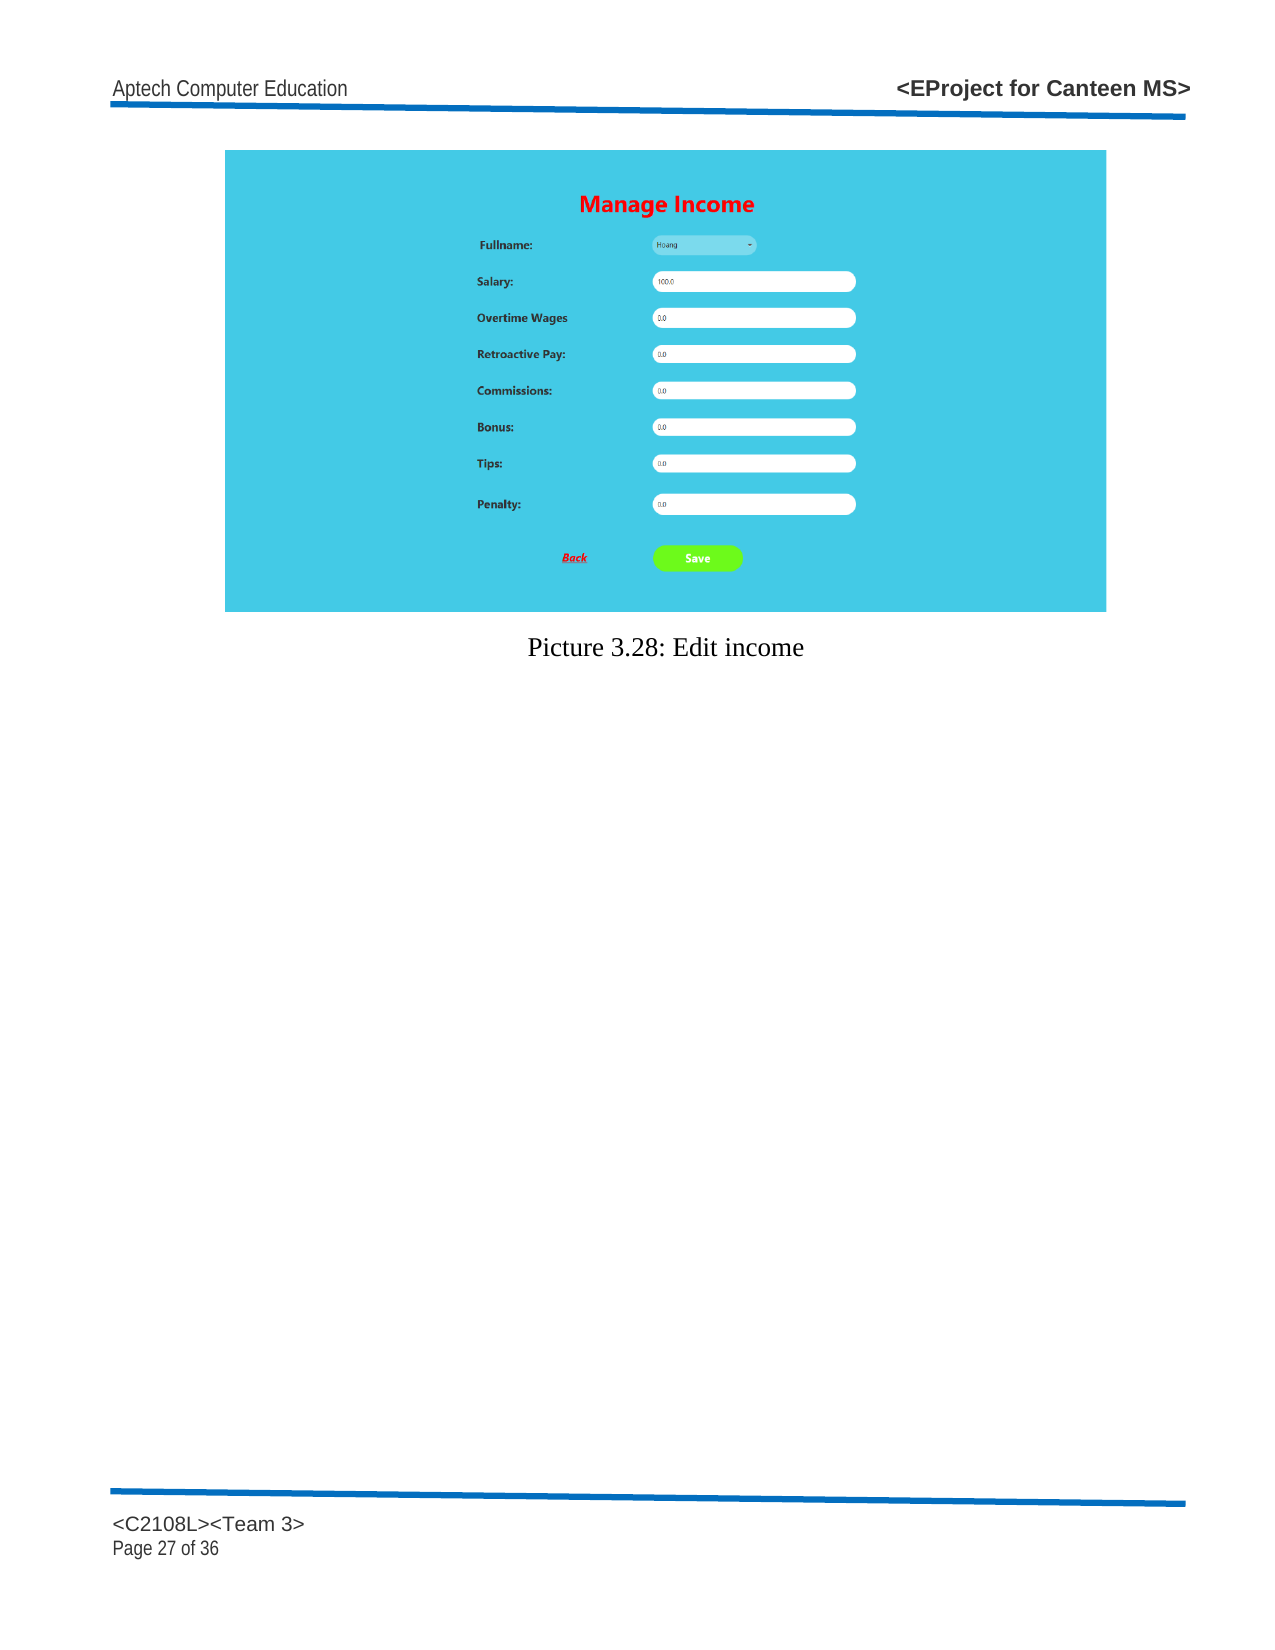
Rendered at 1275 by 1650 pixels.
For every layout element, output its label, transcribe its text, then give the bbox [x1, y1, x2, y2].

picture [225, 150, 1107, 612]
text Picture 3.28: Edit income [225, 631, 1106, 662]
